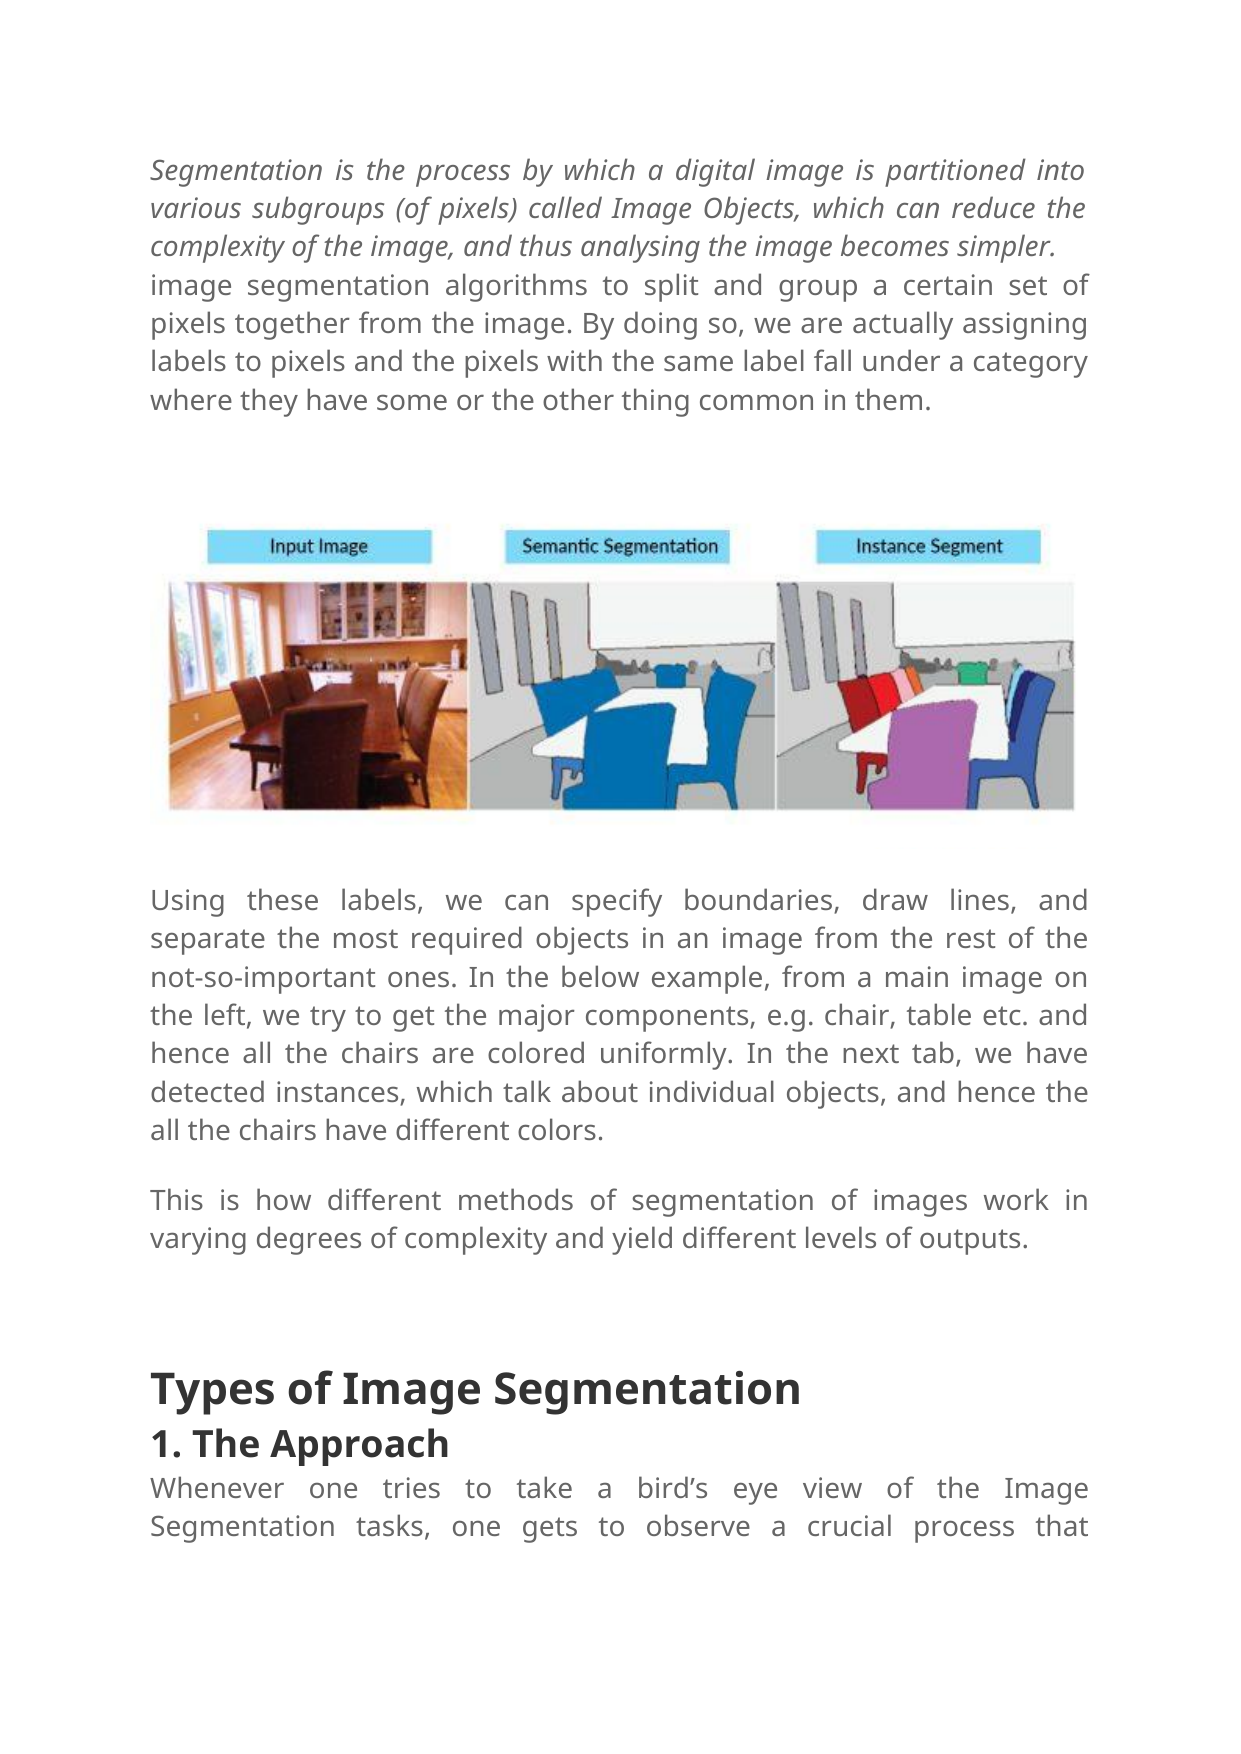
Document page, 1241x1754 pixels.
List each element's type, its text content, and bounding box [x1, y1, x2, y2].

picture [150, 449, 1088, 849]
text Types of Image Segmentation [150, 1357, 1090, 1417]
text This is how different methods of segmentation of images work in varying degrees of complexity and yield different levels of outputs. [150, 1180, 1090, 1256]
text Using these labels, we can specify boundaries, draw lines, and separate the most required objects in an image from the rest of the not-so-important ones. In the below example, from a main image on the left, we try to get the major components, e.g. chair, table etc. and hence all the chairs are colored uniformly. In the next tab, we have detected instances, which talk about individual objects, and hence the all the chairs have different colors. [150, 880, 1090, 1148]
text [150, 1468, 1090, 1544]
text 1. The Approach [150, 1417, 1090, 1468]
text image segmentation algorithms to split and group a certain set of pixels together from the image. By doing so, we are actually assigning labels to pixels and the pixels with the same label fall under a category where they have some or the other thing common in them. [150, 265, 1090, 418]
text Segmentation is the process by which a digital image is partitioned into various subgroups (of pixels) called Image Objects, which can reduce the complexity of the image, and thus analysing the image becomes simpler. [150, 150, 1090, 265]
